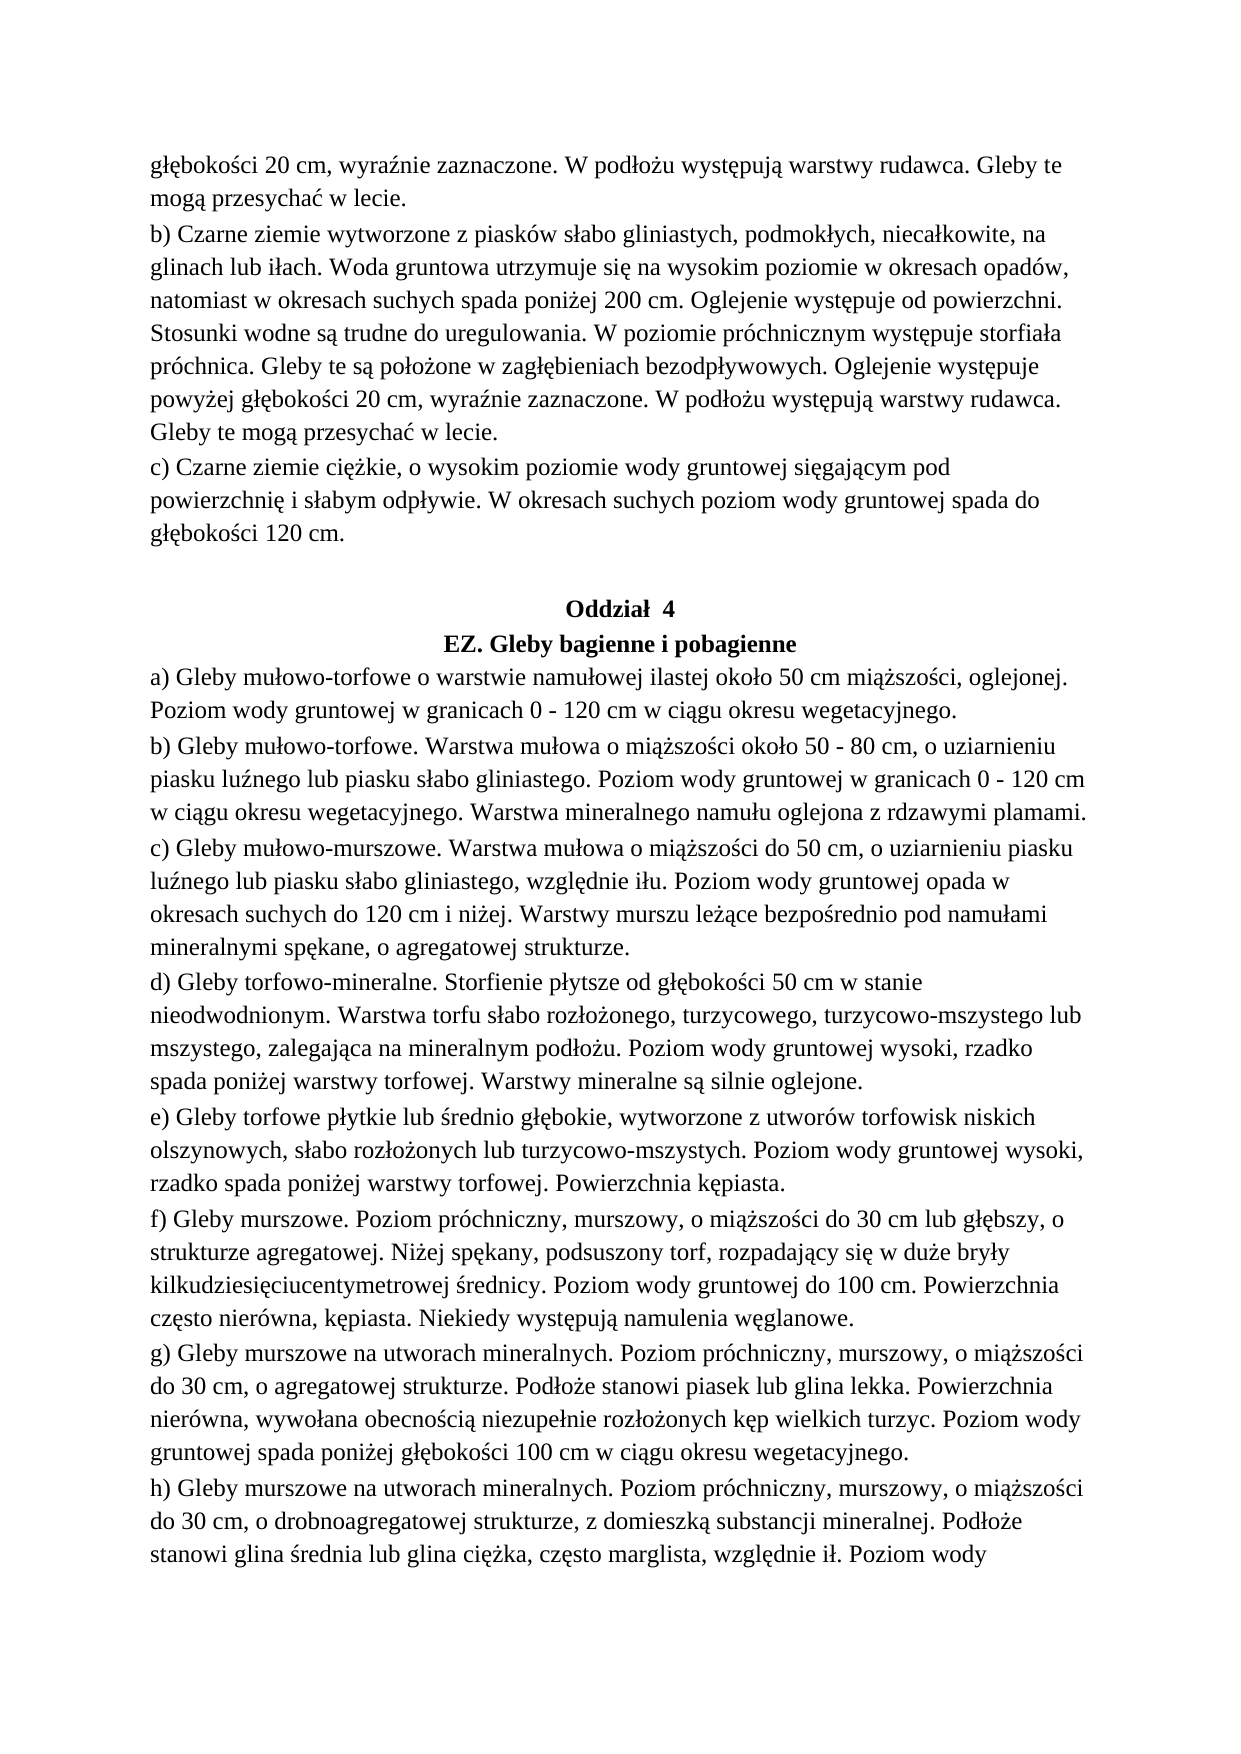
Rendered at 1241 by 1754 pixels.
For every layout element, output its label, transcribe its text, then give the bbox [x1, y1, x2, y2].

text b) Gleby mułowo-torfowe. Warstwa mułowa o miąższości około 50 - 80 cm, o uziarnieniu piasku luźnego lub piasku słabo gliniastego. Poziom wody gruntowej w granicach 0 - 120 cm w ciągu okresu wegetacyjnego. Warstwa mineralnego namułu oglejona z rdzawymi plamami. [150, 731, 1090, 826]
text c) Gleby mułowo-murszowe. Warstwa mułowa o miąższości do 50 cm, o uziarnieniu piasku luźnego lub piasku słabo gliniastego, względnie iłu. Poziom wody gruntowej opada w okresach suchych do 120 cm i niżej. Warstwy murszu leżące bezpośrednio pod namułami mineralnymi spękane, o agregatowej strukturze. [150, 833, 1090, 961]
text d) Gleby torfowo-mineralne. Storfienie płytsze od głębokości 50 cm w stanie nieodwodnionym. Warstwa torfu słabo rozłożonego, turzycowego, turzycowo-mszystego lub mszystego, zalegająca na mineralnym podłożu. Poziom wody gruntowej wysoki, rzadko spada poniżej warstwy torfowej. Warstwy mineralne są silnie oglejone. [150, 967, 1090, 1095]
text b) Czarne ziemie wytworzone z piasków słabo gliniastych, podmokłych, niecałkowite, na glinach lub iłach. Woda gruntowa utrzymuje się na wysokim poziomie w okresach opadów, natomiast w okresach suchych spada poniżej 200 cm. Oglejenie występuje od powierzchni. Stosunki wodne są trudne do uregulowania. W poziomie próchnicznym występuje storfiała próchnica. Gleby te są położone w zagłębieniach bezodpływowych. Oglejenie występuje powyżej głębokości 20 cm, wyraźnie zaznaczone. W podłożu występują warstwy rudawca. Gleby te mogą przesychać w lecie. [150, 219, 1090, 446]
text EZ. Gleby bagienne i pobagienne [150, 629, 1090, 658]
text a) Gleby mułowo-torfowe o warstwie namułowej ilastej około 50 cm miąższości, oglejonej. Poziom wody gruntowej w granicach 0 - 120 cm w ciągu okresu wegetacyjnego. [150, 662, 1090, 724]
text f) Gleby murszowe. Poziom próchniczny, murszowy, o miąższości do 30 cm lub głębszy, o strukturze agregatowej. Niżej spękany, podsuszony torf, rozpadający się w duże bryły kilkudziesięciucentymetrowej średnicy. Poziom wody gruntowej do 100 cm. Powierzchnia często nierówna, kępiasta. Niekiedy występują namulenia węglanowe. [150, 1204, 1090, 1332]
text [150, 1473, 1090, 1568]
text g) Gleby murszowe na utworach mineralnych. Poziom próchniczny, murszowy, o miąższości do 30 cm, o agregatowej strukturze. Podłoże stanowi piasek lub glina lekka. Powierzchnia nierówna, wywołana obecnością niezupełnie rozłożonych kęp wielkich turzyc. Poziom wody gruntowej spada poniżej głębokości 100 cm w ciągu okresu wegetacyjnego. [150, 1338, 1090, 1466]
text Oddział 4 [150, 594, 1090, 622]
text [150, 150, 1090, 212]
text e) Gleby torfowe płytkie lub średnio głębokie, wytworzone z utworów torfowisk niskich olszynowych, słabo rozłożonych lub turzycowo-mszystych. Poziom wody gruntowej wysoki, rzadko spada poniżej warstwy torfowej. Powierzchnia kępiasta. [150, 1102, 1090, 1197]
text c) Czarne ziemie ciężkie, o wysokim poziomie wody gruntowej sięgającym pod powierzchnię i słabym odpływie. W okresach suchych poziom wody gruntowej spada do głębokości 120 cm. [150, 452, 1090, 547]
